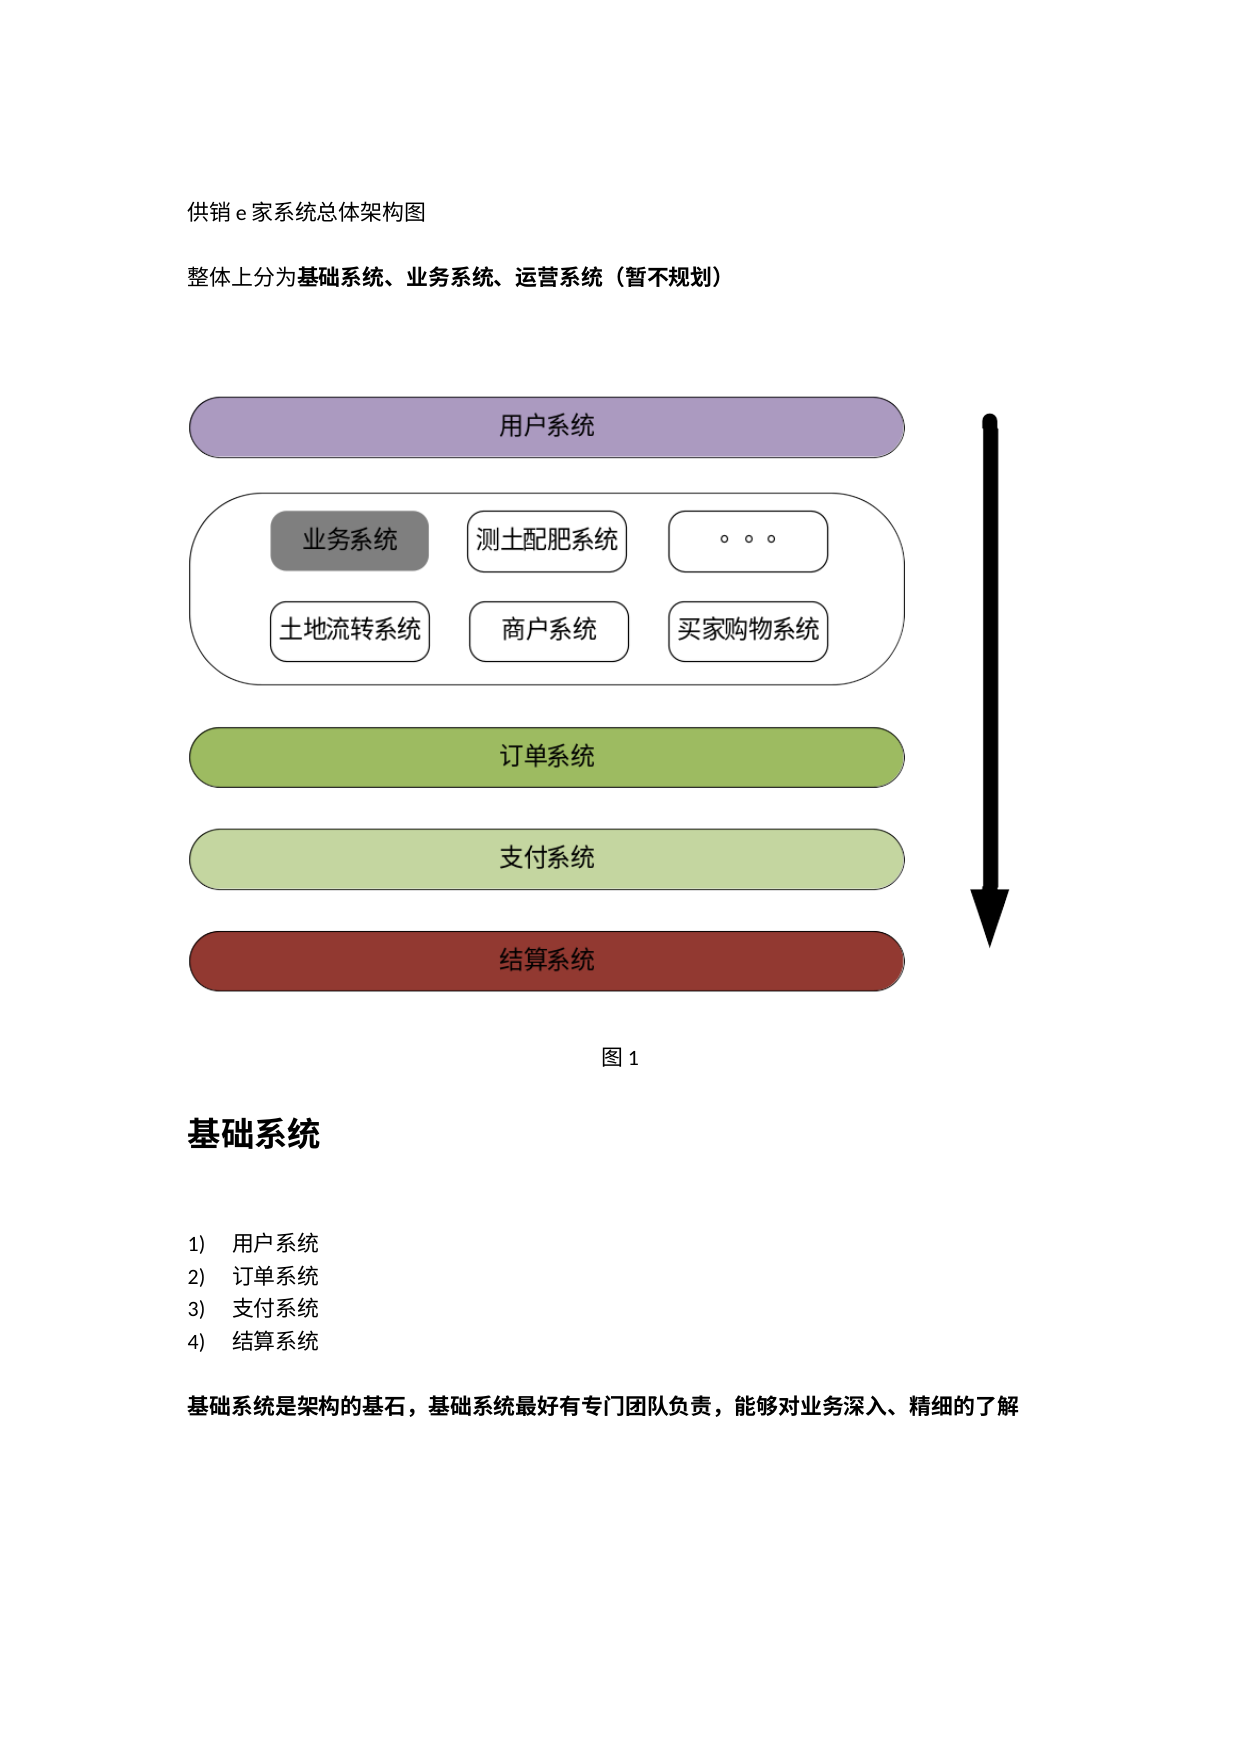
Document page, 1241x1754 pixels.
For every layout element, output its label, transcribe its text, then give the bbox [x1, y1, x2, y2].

list 基础系统是架构的基石，基础系统最好有专门团队负责，能够对业务深入、精细的了解 [187, 1388, 1053, 1421]
text 图1 [187, 1039, 1053, 1072]
list 支付系统 [187, 1291, 1053, 1323]
text 整体上分为基础系统、业务系统、运营系统（暂不规划） [187, 259, 1053, 292]
list 结算系统 [187, 1323, 1053, 1356]
list 订单系统 [187, 1258, 1053, 1291]
text 供销e家系统总体架构图 [187, 194, 1053, 227]
subtitle 基础系统 [187, 1099, 1053, 1164]
list 用户系统 [187, 1226, 1053, 1258]
